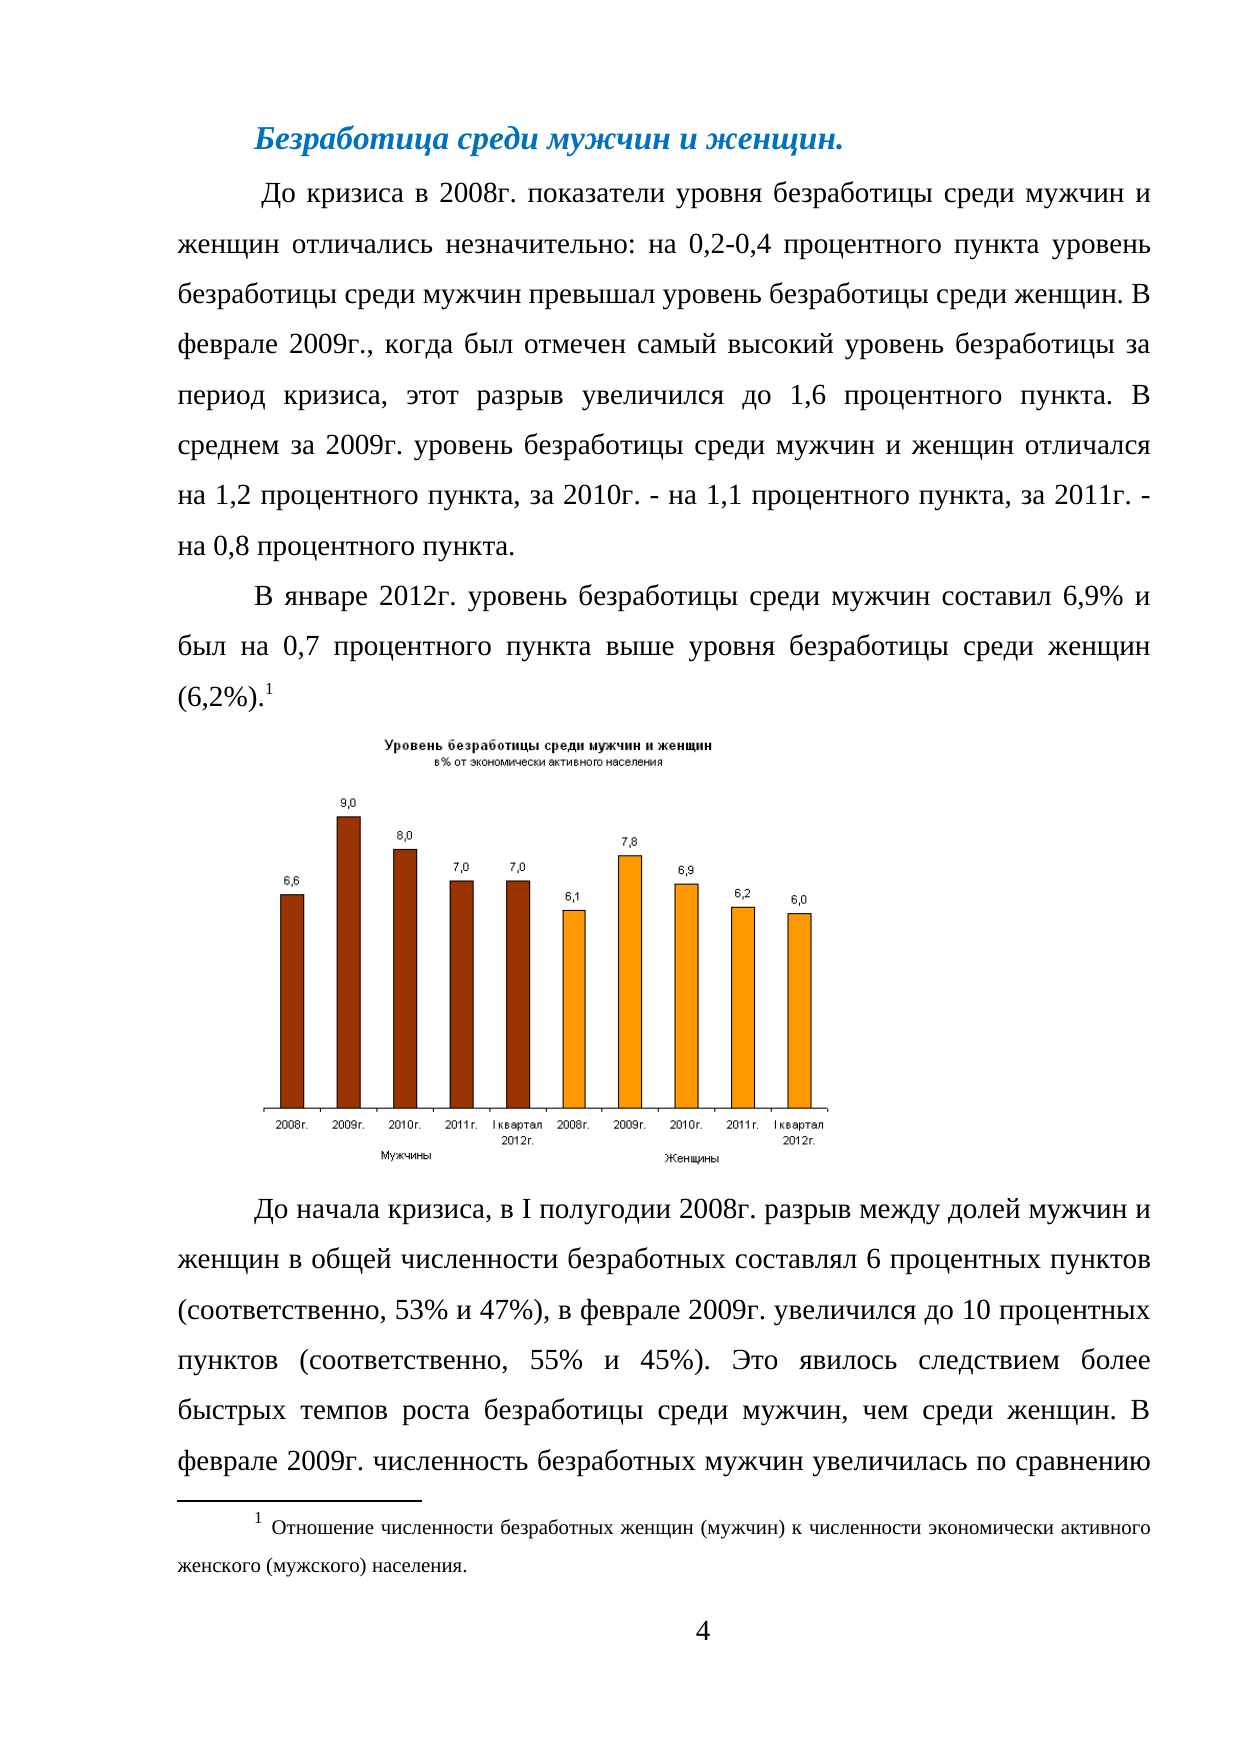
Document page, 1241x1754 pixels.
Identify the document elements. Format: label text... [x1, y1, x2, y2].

subtitle Безработица среди мужчин и женщин. [177, 118, 1152, 156]
text В январе 2012г. уровень безработицы среди мужчин составил 6,9% и был на 0,7 процентного пункта выше уровня безработицы среди женщин (6,2%). [177, 578, 1152, 712]
picture [253, 729, 843, 1175]
text До кризиса в 2008г. показатели уровня безработицы среди мужчин и женщин отличались незначительно: на 0,2-0,4 процентного пункта уровень безработицы среди мужчин превышал уровень безработицы среди женщин. В феврале 2009г., когда был отмечен самый высокий уровень безработицы за период кризиса, этот разрыв увеличился до 1,6 процентного пункта. В среднем за 2009г. уровень безработицы среди мужчин и женщин отличался на 1,2 процентного пункта, за 2010г. - на 1,1 процентного пункта, за 2011г. - на 0,8 процентного пункта. [177, 176, 1152, 561]
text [177, 1191, 1152, 1476]
